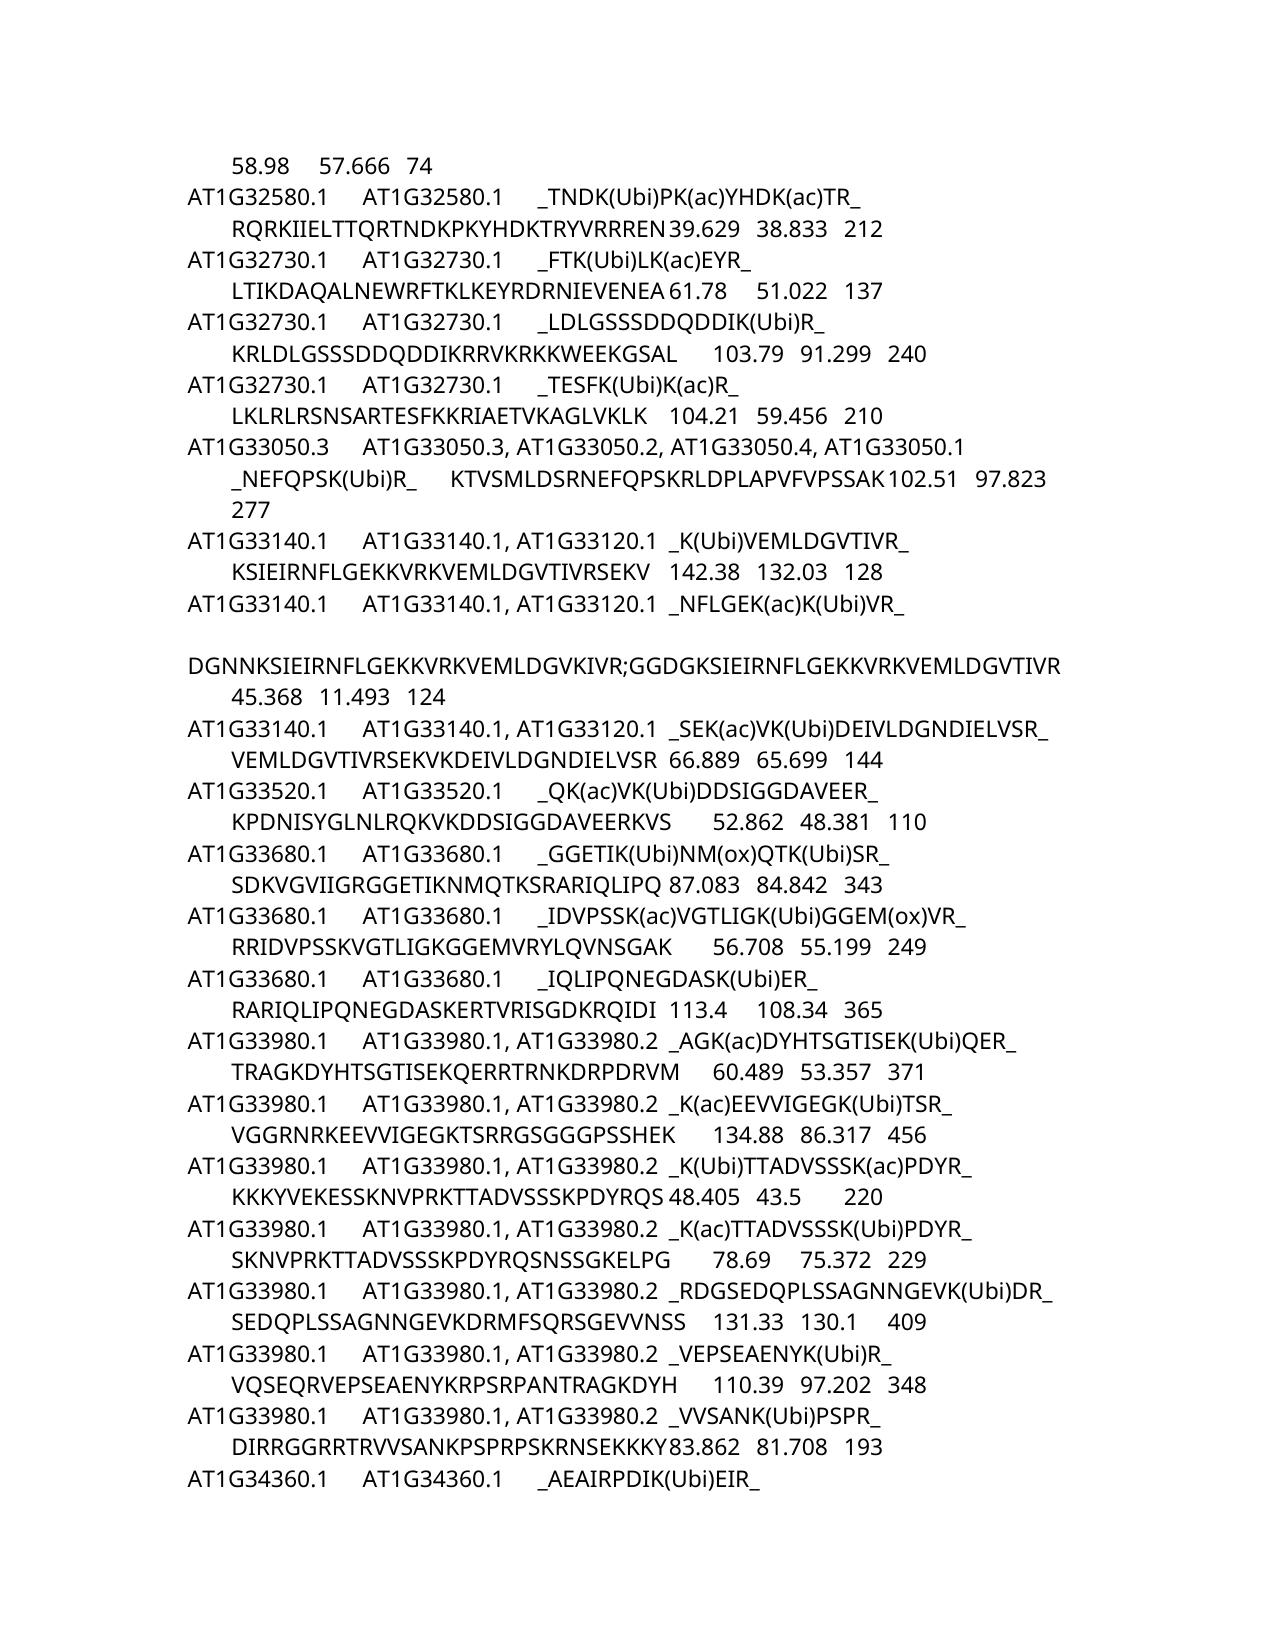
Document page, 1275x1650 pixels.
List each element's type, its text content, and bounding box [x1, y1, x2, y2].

text AT1G33140.1 AT1G33140.1, AT1G33120.1 _SEK(ac)VK(Ubi)DEIVLDGNDIELVSR_ VEMLDGVTIVRSEKVKDEIVLDGNDIELVSR 66.889 65.699 144 [187, 712, 1087, 775]
text AT1G32730.1 AT1G32730.1 _TESFK(Ubi)K(ac)R_ LKLRLRSNSARTESFKKRIAETVKAGLVKLK 104.21 59.456 210 [187, 369, 1087, 431]
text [187, 1462, 1087, 1494]
text AT1G32580.1 AT1G32580.1 _TNDK(Ubi)PK(ac)YHDK(ac)TR_ RQRKIIELTTQRTNDKPKYHDKTRYVRRREN 39.629 38.833 212 [187, 181, 1087, 244]
text AT1G33050.3 AT1G33050.3, AT1G33050.2, AT1G33050.4, AT1G33050.1 _NEFQPSK(Ubi)R_ KTVSMLDSRNEFQPSKRLDPLAPVFVPSSAK 102.51 97.823 277 [187, 431, 1087, 525]
text AT1G33980.1 AT1G33980.1, AT1G33980.2 _AGK(ac)DYHTSGTISEK(Ubi)QER_ TRAGKDYHTSGTISEKQERRTRNKDRPDRVM 60.489 53.357 371 [187, 1025, 1087, 1087]
text AT1G33980.1 AT1G33980.1, AT1G33980.2 _K(Ubi)TTADVSSSK(ac)PDYR_ KKKYVEKESSKNVPRKTTADVSSSKPDYRQS 48.405 43.5 220 [187, 1150, 1087, 1212]
text AT1G33980.1 AT1G33980.1, AT1G33980.2 _RDGSEDQPLSSAGNNGEVK(Ubi)DR_ SEDQPLSSAGNNGEVKDRMFSQRSGEVVNSS 131.33 130.1 409 [187, 1275, 1087, 1337]
text AT1G33980.1 AT1G33980.1, AT1G33980.2 _K(ac)EEVVIGEGK(Ubi)TSR_ VGGRNRKEEVVIGEGKTSRRGSGGGPSSHEK 134.88 86.317 456 [187, 1087, 1087, 1150]
text AT1G32730.1 AT1G32730.1 _FTK(Ubi)LK(ac)EYR_ LTIKDAQALNEWRFTKLKEYRDRNIEVENEA 61.78 51.022 137 [187, 244, 1087, 306]
text AT1G33980.1 AT1G33980.1, AT1G33980.2 _VVSANK(Ubi)PSPR_ DIRRGGRRTRVVSANKPSPRPSKRNSEKKKY 83.862 81.708 193 [187, 1400, 1087, 1462]
text AT1G33980.1 AT1G33980.1, AT1G33980.2 _K(ac)TTADVSSSK(Ubi)PDYR_ SKNVPRKTTADVSSSKPDYRQSNSSGKELPG 78.69 75.372 229 [187, 1212, 1087, 1275]
text AT1G32730.1 AT1G32730.1 _LDLGSSSDDQDDIK(Ubi)R_ KRLDLGSSSDDQDDIKRRVKRKKWEEKGSAL 103.79 91.299 240 [187, 306, 1087, 369]
text AT1G33680.1 AT1G33680.1 _IQLIPQNEGDASK(Ubi)ER_ RARIQLIPQNEGDASKERTVRISGDKRQIDI 113.4 108.34 365 [187, 962, 1087, 1025]
text AT1G33520.1 AT1G33520.1 _QK(ac)VK(Ubi)DDSIGGDAVEER_ KPDNISYGLNLRQKVKDDSIGGDAVEERKVS 52.862 48.381 110 [187, 775, 1087, 837]
text AT1G33140.1 AT1G33140.1, AT1G33120.1 _NFLGEK(ac)K(Ubi)VR_ DGNNKSIEIRNFLGEKKVRKVEMLDGVKIVR;GGDGKSIEIRNFLGEKKVRKVEMLDGVTIVR 45.368 11.493 124 [187, 587, 1087, 712]
text AT1G33140.1 AT1G33140.1, AT1G33120.1 _K(Ubi)VEMLDGVTIVR_ KSIEIRNFLGEKKVRKVEMLDGVTIVRSEKV 142.38 132.03 128 [187, 525, 1087, 587]
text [187, 150, 1087, 181]
text AT1G33980.1 AT1G33980.1, AT1G33980.2 _VEPSEAENYK(Ubi)R_ VQSEQRVEPSEAENYKRPSRPANTRAGKDYH 110.39 97.202 348 [187, 1337, 1087, 1400]
text AT1G33680.1 AT1G33680.1 _IDVPSSK(ac)VGTLIGK(Ubi)GGEM(ox)VR_ RRIDVPSSKVGTLIGKGGEMVRYLQVNSGAK 56.708 55.199 249 [187, 900, 1087, 962]
text AT1G33680.1 AT1G33680.1 _GGETIK(Ubi)NM(ox)QTK(Ubi)SR_ SDKVGVIIGRGGETIKNMQTKSRARIQLIPQ 87.083 84.842 343 [187, 837, 1087, 900]
